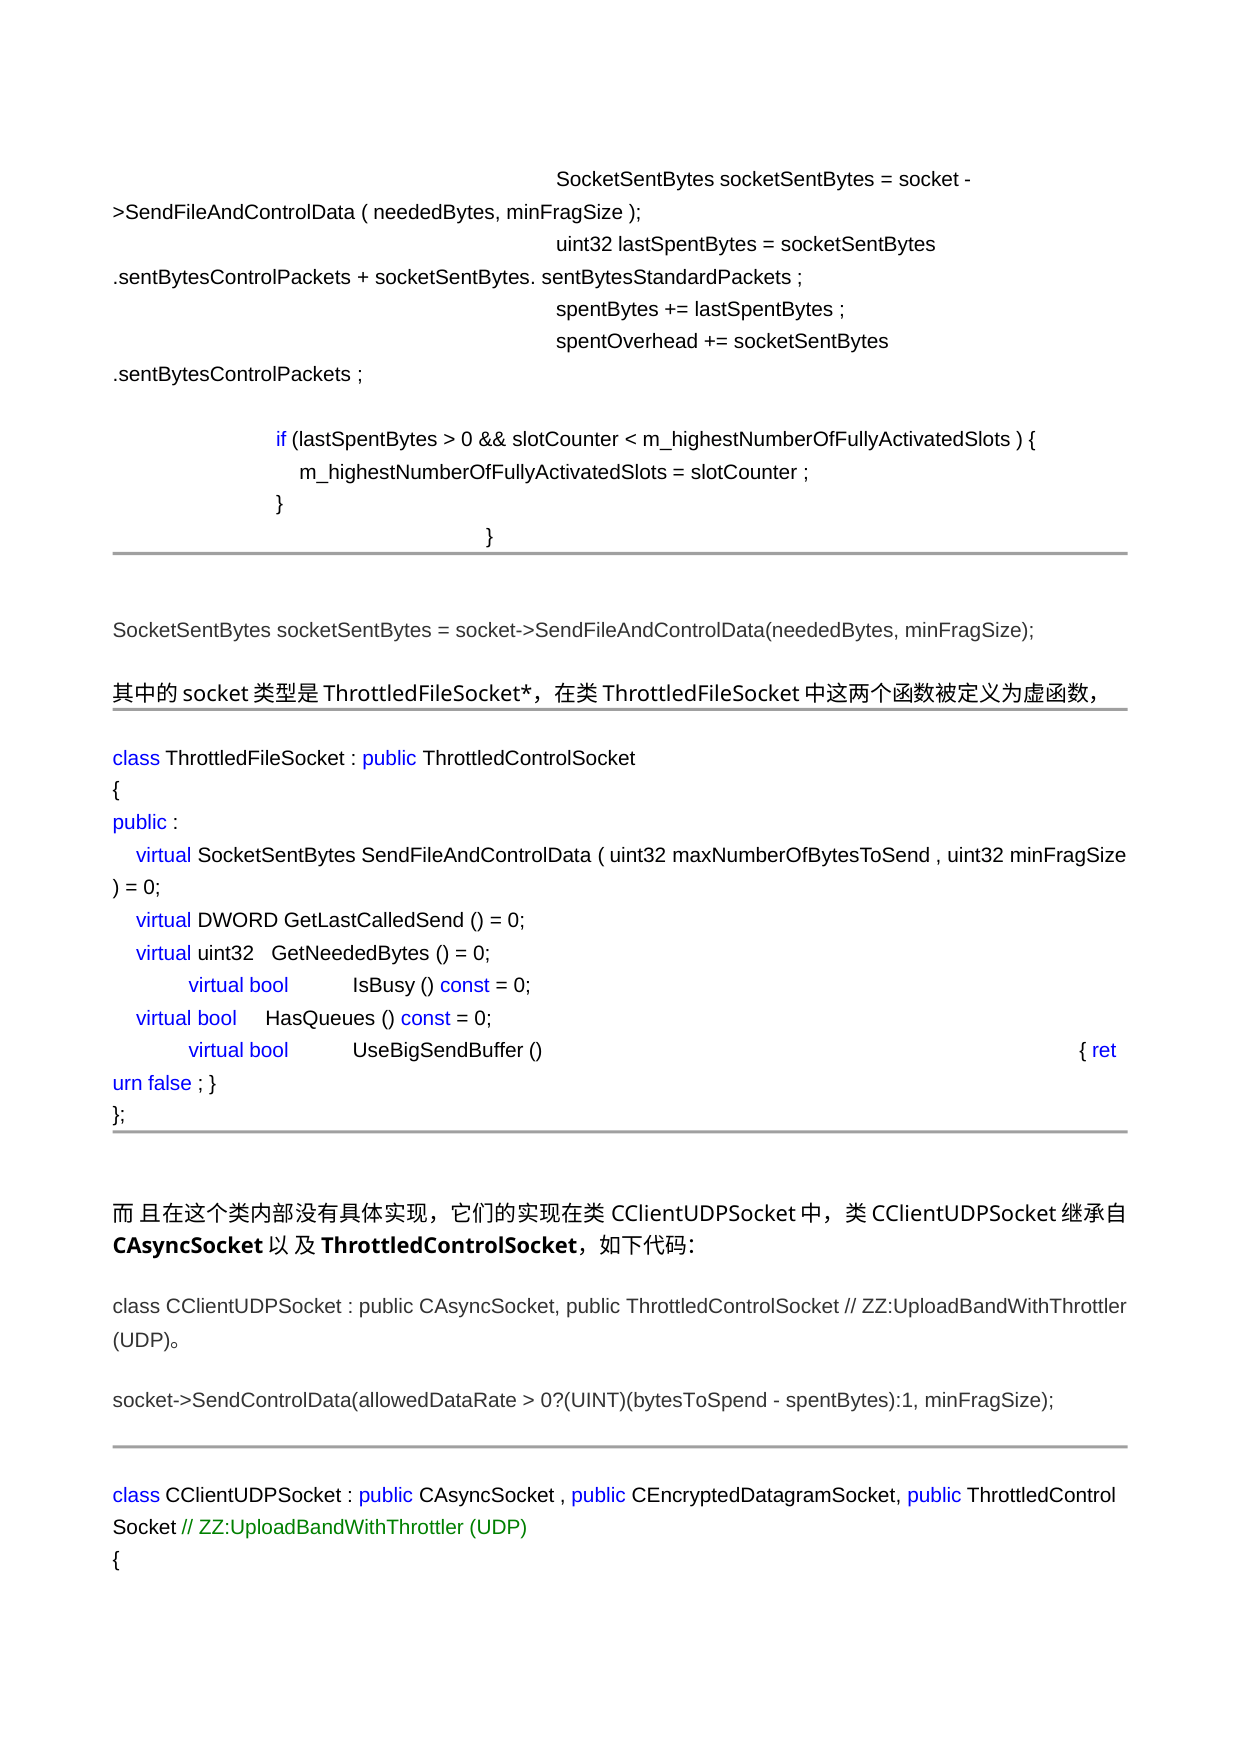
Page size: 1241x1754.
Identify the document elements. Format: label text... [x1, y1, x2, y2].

text class CClientUDPSocket : public CAsyncSocket , public CEncryptedDatagramSocket, public ThrottledControlSocket // ZZ:UploadBandWithThrottler (UDP) [112, 1478, 1128, 1543]
text SocketSentBytes socketSentBytes = socket ->SendFileAndControlData ( neededBytes, minFragSize ); [112, 162, 1128, 227]
text } [112, 487, 1128, 519]
text 其中的socket类型是ThrottledFileSocket*，在类ThrottledFileSocket中这两个函数被定义为虚函数， [112, 675, 1128, 707]
text SocketSentBytes socketSentBytes = socket->SendFileAndControlData(neededBytes, minFragSize); [112, 614, 1128, 646]
text } [112, 519, 1128, 551]
text 而 且在这个类内部没有具体实现，它们的实现在类CClientUDPSocket中，类CClientUDPSocket继承自CAsyncSocket以 及ThrottledControlSocket，如下代码： [112, 1195, 1128, 1260]
text class CClientUDPSocket : public CAsyncSocket, public ThrottledControlSocket // ZZ:UploadBandWithThrottler (UDP)。 [112, 1289, 1128, 1354]
text uint32 lastSpentBytes = socketSentBytes .sentBytesControlPackets + socketSentBytes. sentBytesStandardPackets ; [112, 227, 1128, 292]
text virtual uint32 GetNeededBytes () = 0; [112, 935, 1128, 968]
text m_highestNumberOfFullyActivatedSlots = slotCounter ; [112, 454, 1128, 487]
text class ThrottledFileSocket : public ThrottledControlSocket [112, 740, 1128, 773]
text public : [112, 805, 1128, 838]
text virtual bool UseBigSendBuffer () { return false ; } [112, 1033, 1128, 1098]
text socket->SendControlData(allowedDataRate > 0?(UINT)(bytesToSpend - spentBytes):1, minFragSize); [112, 1384, 1128, 1416]
text if (lastSpentBytes > 0 && slotCounter < m_highestNumberOfFullyActivatedSlots ) { [112, 422, 1128, 454]
text }; [112, 1098, 1128, 1130]
text spentBytes += lastSpentBytes ; [112, 292, 1128, 324]
text virtual SocketSentBytes SendFileAndControlData ( uint32 maxNumberOfBytesToSend , uint32 minFragSize ) = 0; [112, 838, 1128, 903]
text spentOverhead += socketSentBytes .sentBytesControlPackets ; [112, 324, 1128, 389]
text virtual DWORD GetLastCalledSend () = 0; [112, 903, 1128, 935]
text virtual bool IsBusy () const = 0; [112, 968, 1128, 1000]
text { [112, 1543, 1128, 1575]
text { [112, 773, 1128, 805]
text virtual bool HasQueues () const = 0; [112, 1000, 1128, 1033]
